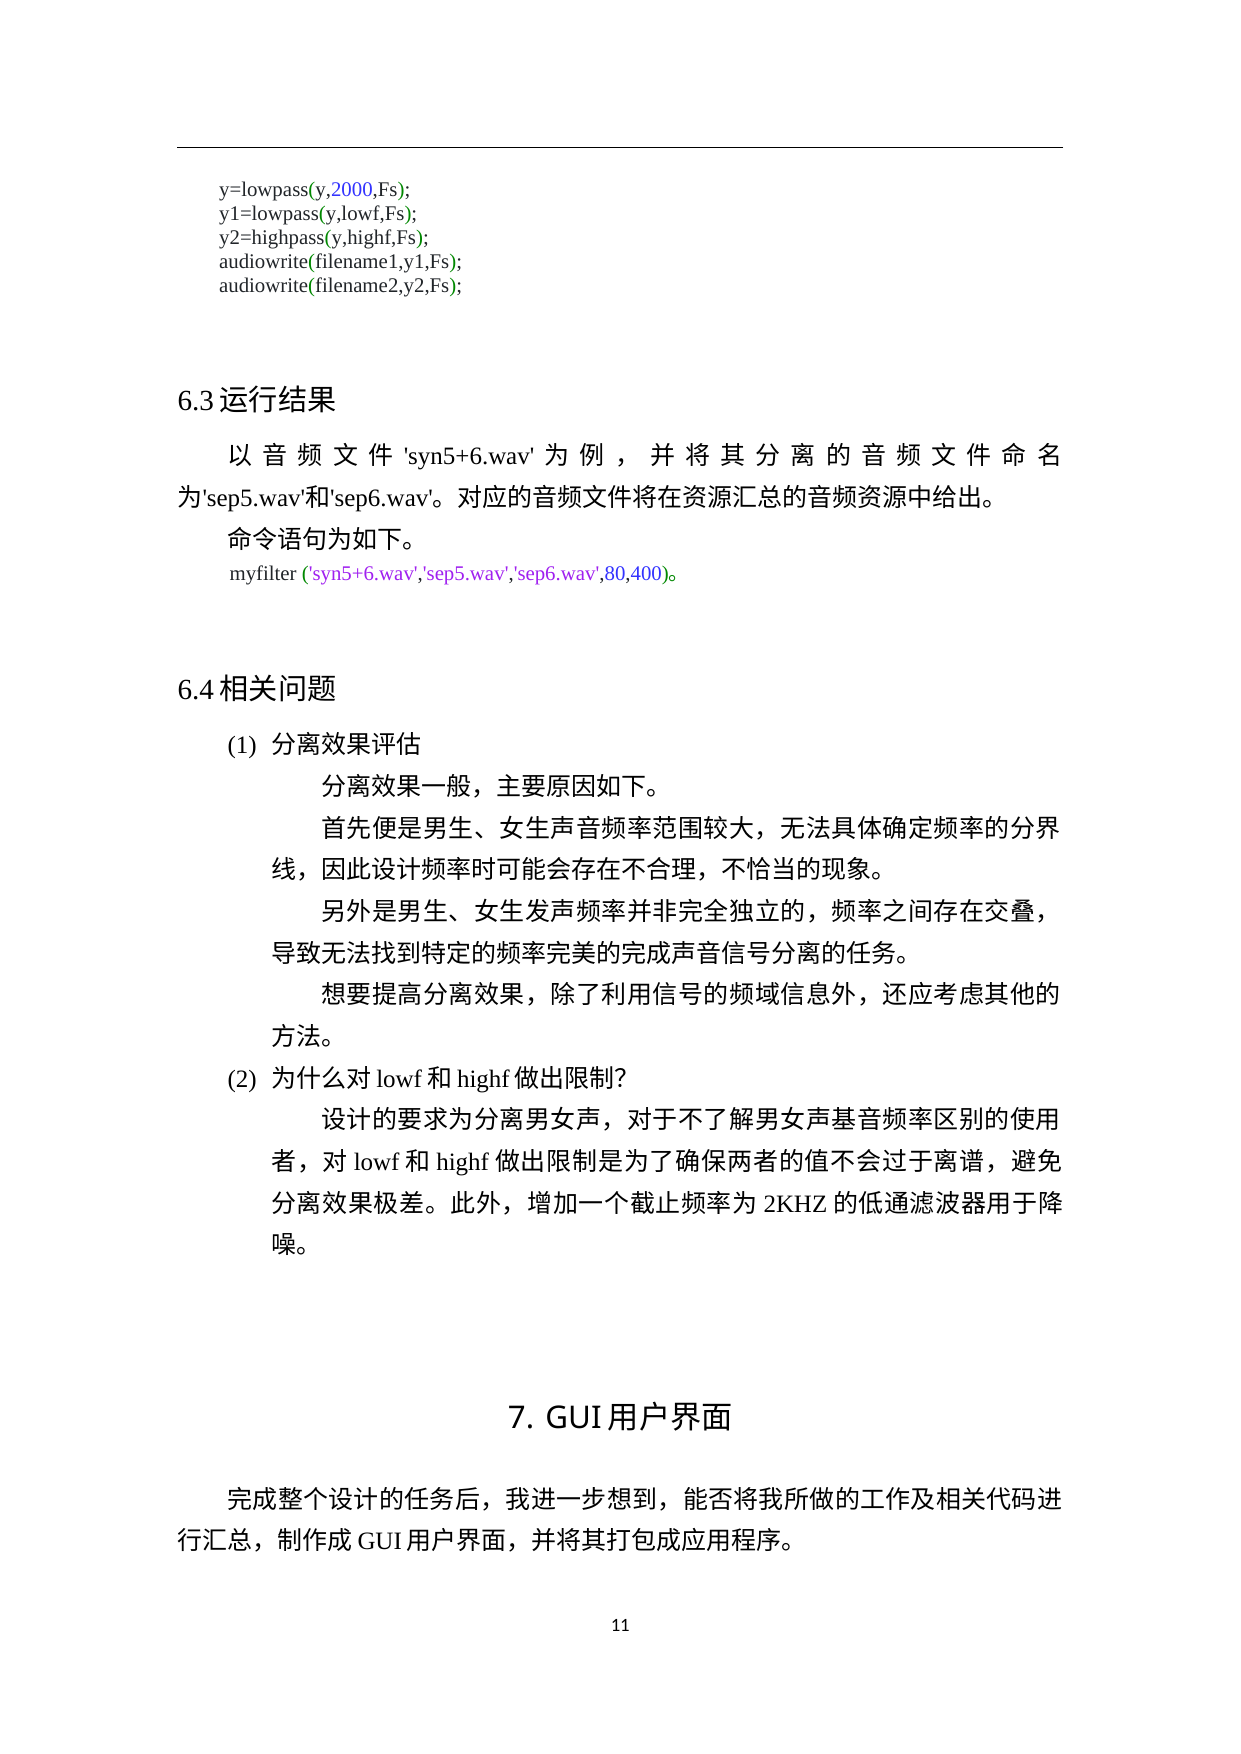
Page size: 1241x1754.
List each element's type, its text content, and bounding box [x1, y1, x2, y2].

text 6.3运行结果 [177, 377, 1063, 419]
text 另外是男生、女生发声频率并非完全独立的，频率之间存在交叠，导致无法找到特定的频率完美的完成声音信号分离的任务。 [271, 887, 1063, 971]
text myfilter ('syn5+6.wav','sep5.wav','sep6.wav',80,400)。 [177, 556, 1063, 587]
text 6.4相关问题 [177, 666, 1063, 708]
text 命令语句为如下。 [177, 515, 1063, 556]
text 设计的要求为分离男女声，对于不了解男女声基音频率区别的使用者，对lowf和highf做出限制是为了确保两者的值不会过于离谱，避免分离效果极差。此外，增加一个截止频率为2KHZ的低通滤波器用于降噪。 [271, 1096, 1063, 1262]
text 以音频文件'syn5+6.wav'为例，并将其分离的音频文件命名为'sep5.wav'和'sep6.wav'。对应的音频文件将在资源汇总的音频资源中给出。 [177, 431, 1063, 515]
text 想要提高分离效果，除了利用信号的频域信息外，还应考虑其他的方法。 [271, 971, 1063, 1054]
text y1=lowpass(y,lowf,Fs); [177, 201, 1063, 225]
text 分离效果一般，主要原因如下。 [271, 762, 1063, 804]
text 完成整个设计的任务后，我进一步想到，能否将我所做的工作及相关代码进行汇总，制作成GUI用户界面，并将其打包成应用程序。 [177, 1475, 1063, 1558]
text y=lowpass(y,2000,Fs); [177, 177, 1063, 201]
text y2=highpass(y,highf,Fs); [177, 225, 1063, 249]
list 分离效果评估 [227, 721, 1063, 762]
text audiowrite(filename2,y2,Fs); [177, 273, 1063, 297]
list GUI用户界面 [177, 1396, 1063, 1437]
text 首先便是男生、女生声音频率范围较大，无法具体确定频率的分界线，因此设计频率时可能会存在不合理，不恰当的现象。 [271, 804, 1063, 887]
text audiowrite(filename1,y1,Fs); [177, 249, 1063, 273]
list 为什么对lowf和highf做出限制？ [227, 1054, 1063, 1096]
